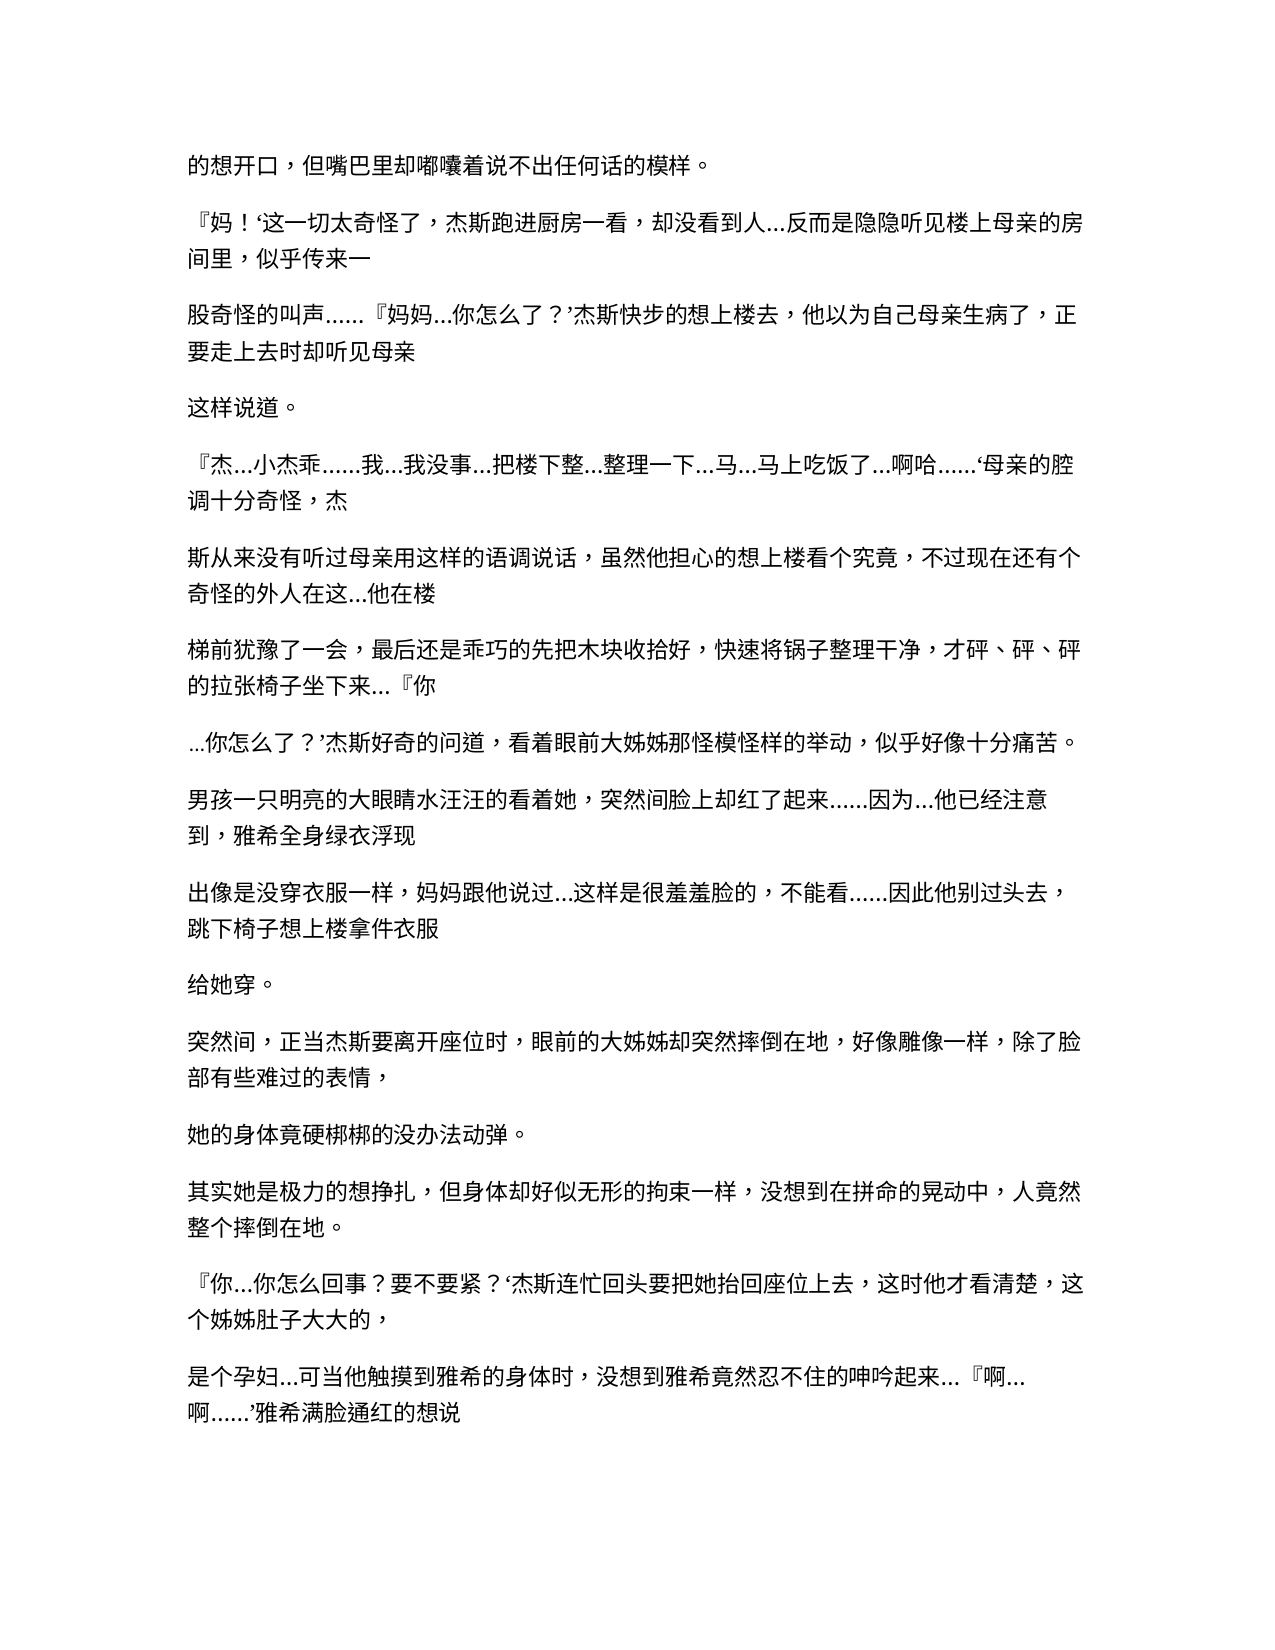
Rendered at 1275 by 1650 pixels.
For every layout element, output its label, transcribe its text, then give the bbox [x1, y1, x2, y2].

text 出像是没穿衣服一样，妈妈跟他说过…这样是很羞羞脸的，不能看……因此他别过头去，跳下椅子想上楼拿件衣服 [187, 877, 1087, 944]
text 『杰…小杰乖……我…我没事…把楼下整…整理一下…马…马上吃饭了…啊哈……‘母亲的腔调十分奇怪，杰 [187, 449, 1087, 516]
text 股奇怪的叫声……『妈妈…你怎么了？’杰斯快步的想上楼去，他以为自己母亲生病了，正要走上去时却听见母亲 [187, 299, 1087, 367]
text 斯从来没有听过母亲用这样的语调说话，虽然他担心的想上楼看个究竟，不过现在还有个奇怪的外人在这…他在楼 [187, 542, 1087, 609]
text 这样说道。 [187, 392, 1087, 423]
text 突然间，正当杰斯要离开座位时，眼前的大姊姊却突然摔倒在地，好像雕像一样，除了脸部有些难过的表情， [187, 1026, 1087, 1093]
text 梯前犹豫了一会，最后还是乖巧的先把木块收拾好，快速将锅子整理干净，才砰、砰、砰的拉张椅子坐下来…『你 [187, 634, 1087, 702]
text 的想开口，但嘴巴里却嘟囔着说不出任何话的模样。 [187, 150, 1087, 181]
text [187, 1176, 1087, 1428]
text …你怎么了？’杰斯好奇的问道，看着眼前大姊姊那怪模怪样的举动，似乎好像十分痛苦。 [187, 727, 1087, 758]
text 男孩一只明亮的大眼睛水汪汪的看着她，突然间脸上却红了起来……因为…他已经注意到，雅希全身绿衣浮现 [187, 784, 1087, 851]
text 给她穿。 [187, 969, 1087, 1001]
text 她的身体竟硬梆梆的没办法动弹。 [187, 1119, 1087, 1150]
text 『妈！‘这一切太奇怪了，杰斯跑进厨房一看，却没看到人…反而是隐隐听见楼上母亲的房间里，似乎传来一 [187, 207, 1087, 274]
